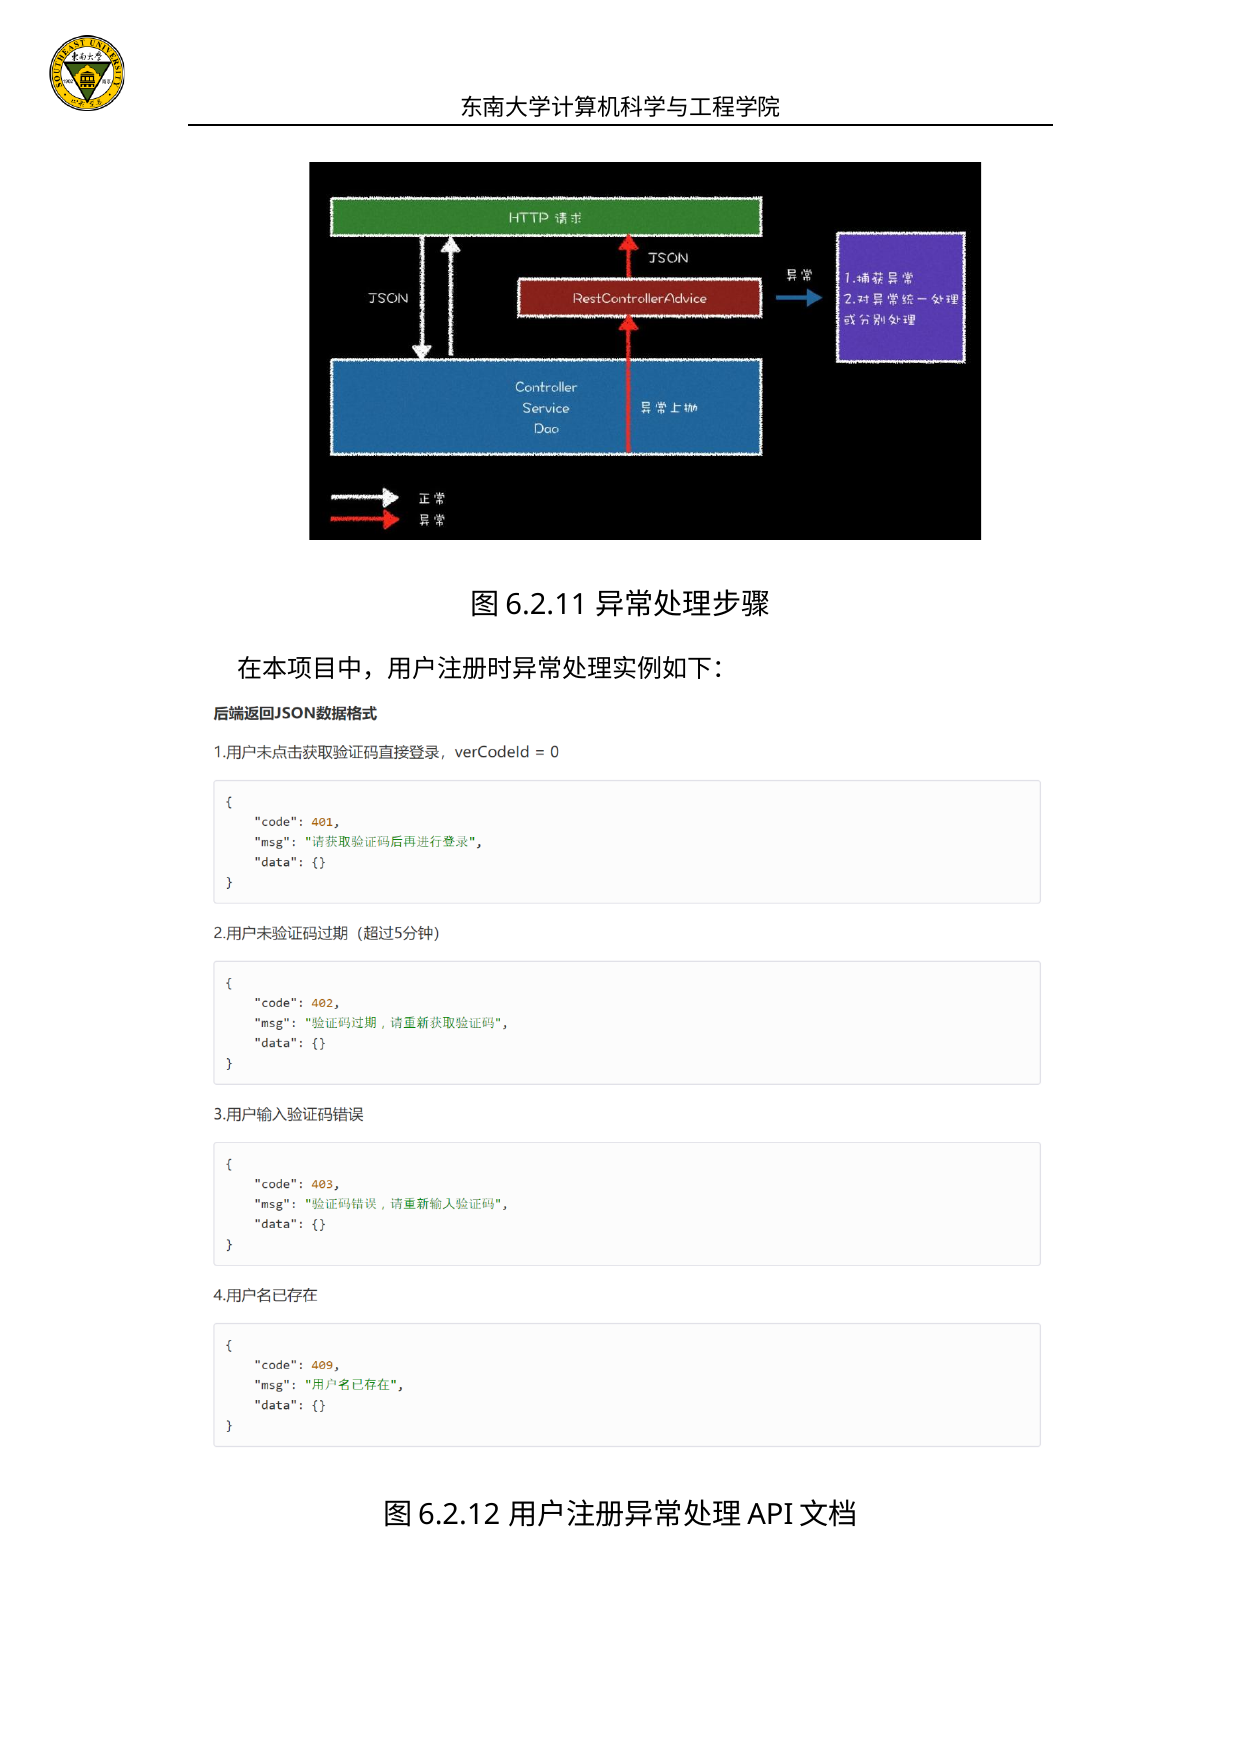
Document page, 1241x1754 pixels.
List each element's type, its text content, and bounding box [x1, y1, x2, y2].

picture [49, 35, 125, 111]
text 图6.2.12 用户注册异常处理API文档 [187, 1479, 1053, 1544]
text 在本项目中，用户注册时异常处理实例如下： [187, 634, 1053, 698]
picture [187, 698, 1053, 1463]
picture [309, 162, 982, 540]
text 图6.2.11 异常处理步骤 [187, 569, 1053, 634]
